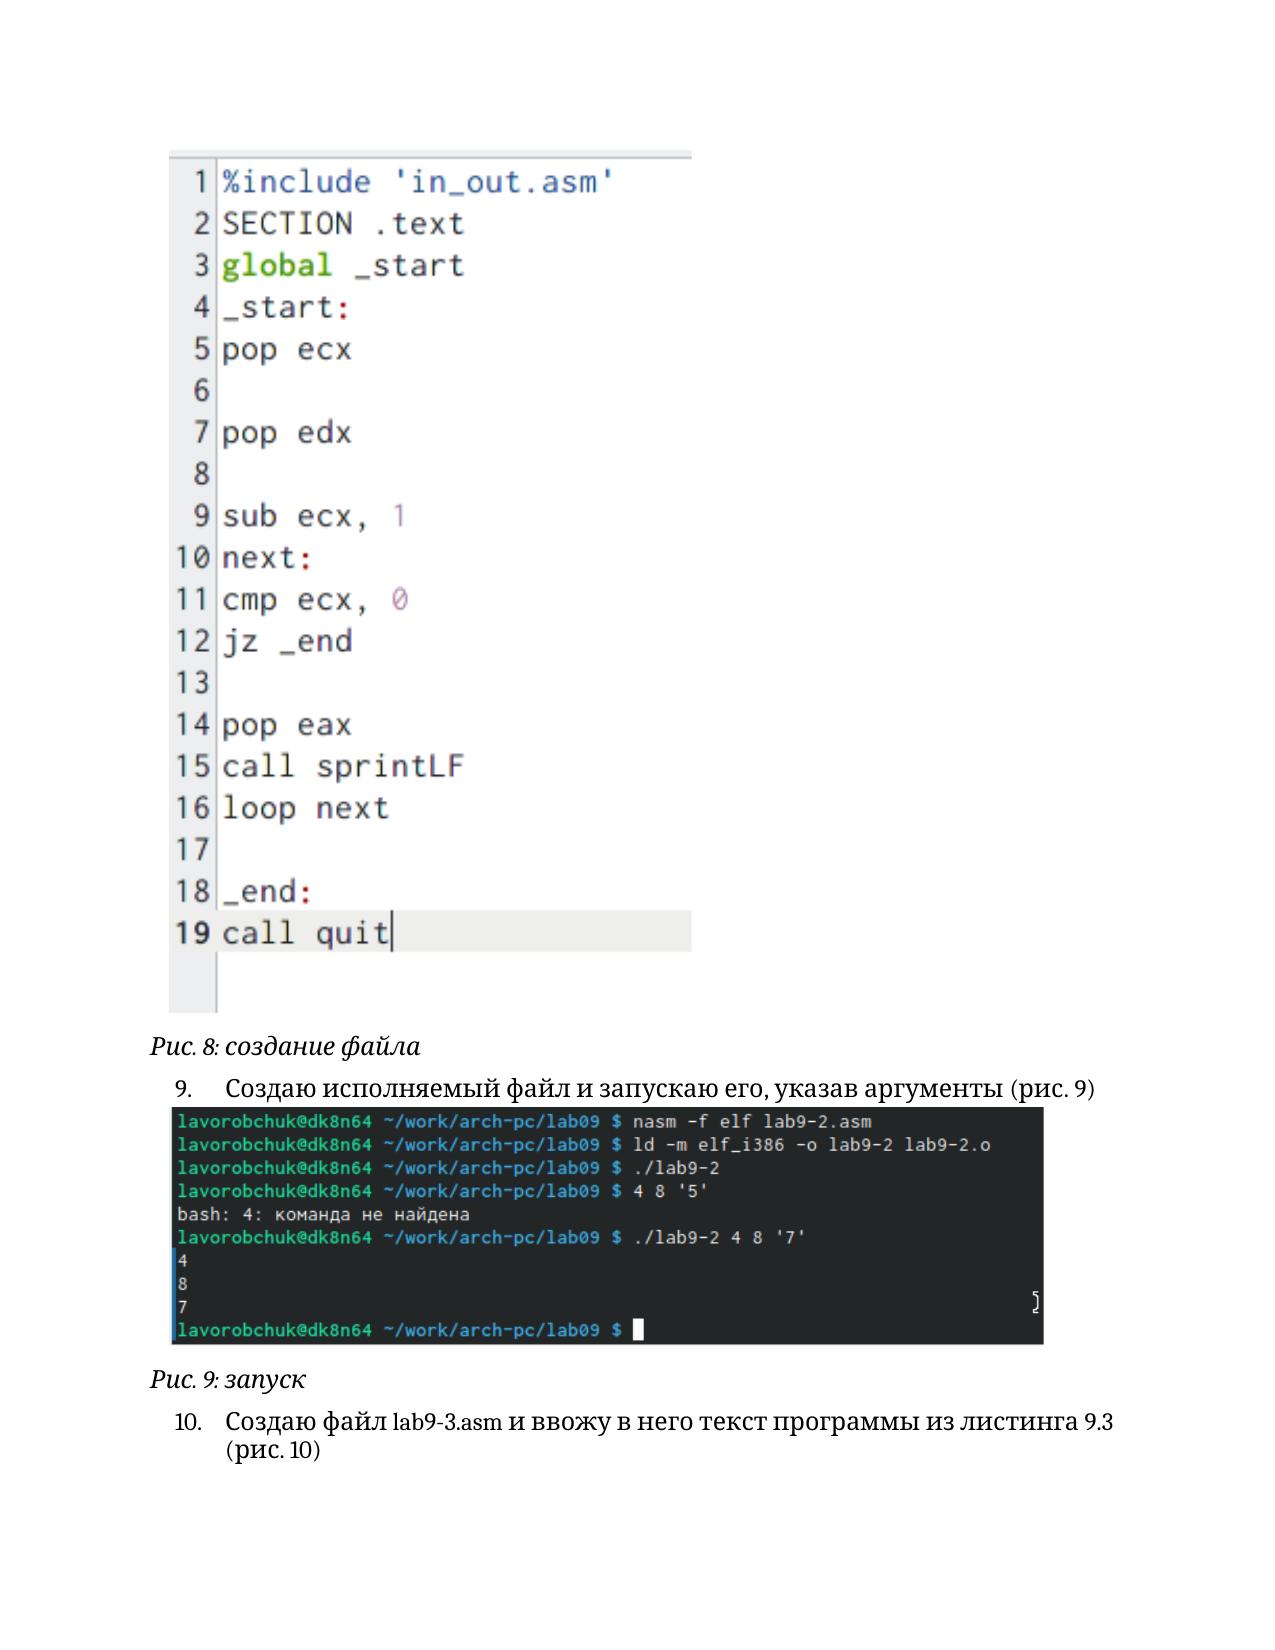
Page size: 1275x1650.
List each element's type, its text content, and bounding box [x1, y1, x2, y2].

picture [168, 150, 692, 1013]
text Рис. 8: создание файла [150, 1033, 1125, 1062]
list Создаю файл lab9-3.asm и ввожу в него текст программы из листинга 9.3 (рис. 10) [175, 1408, 1125, 1465]
picture [168, 1107, 1044, 1346]
text Рис. 9: запуск [150, 1366, 1125, 1395]
list Создаю исполняемый файл и запускаю его, указав аргументы (рис. 9) [175, 1074, 1125, 1103]
